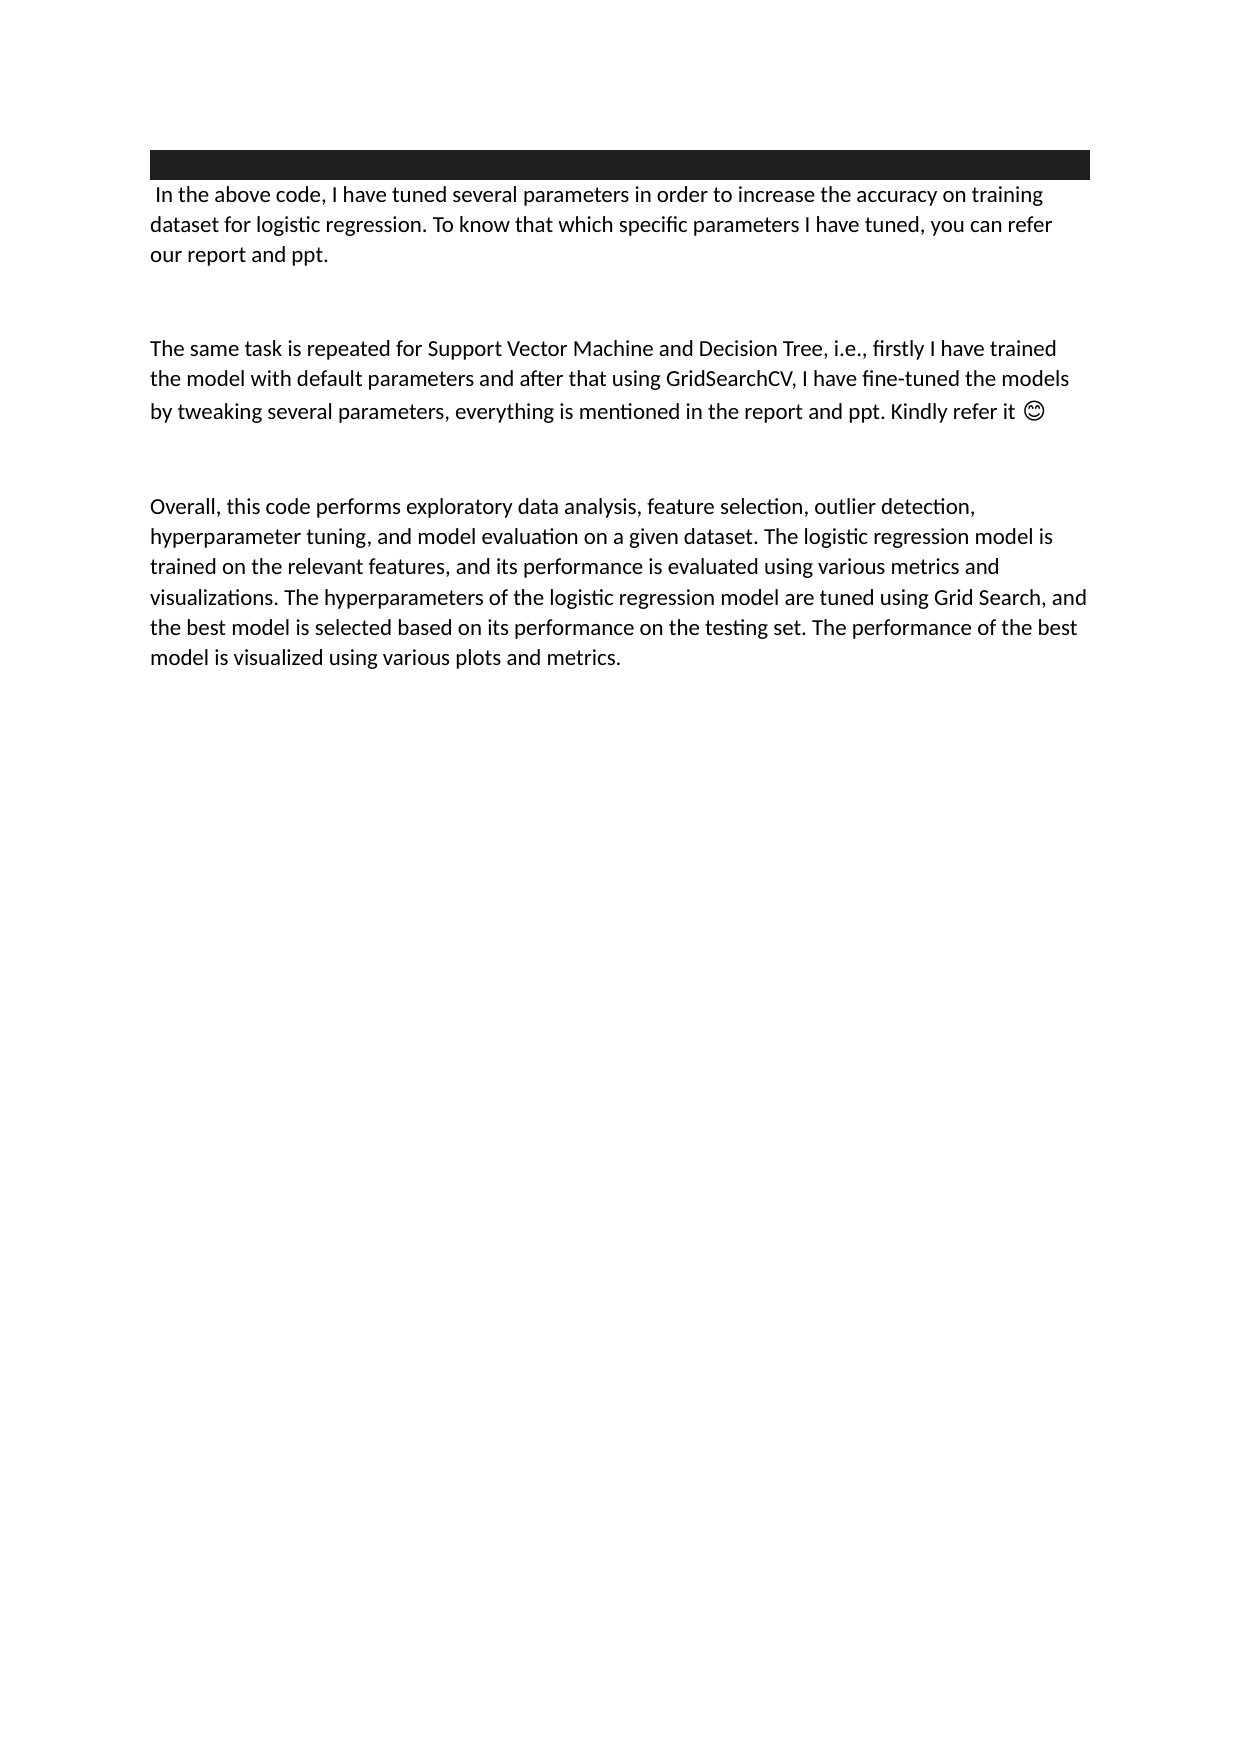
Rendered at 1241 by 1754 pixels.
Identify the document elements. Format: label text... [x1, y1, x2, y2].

text In the above code, I have tuned several parameters in order to increase the accuracy on training dataset for logistic regression. To know that which specific parameters I have tuned, you can refer our report and ppt. [150, 180, 1090, 268]
text Overall, this code performs exploratory data analysis, feature selection, outlier detection, hyperparameter tuning, and model evaluation on a given dataset. The logistic regression model is trained on the relevant features, and its performance is evaluated using various metrics and visualizations. The hyperparameters of the logistic regression model are tuned using Grid Search, and the best model is selected based on its performance on the testing set. The performance of the best model is visualized using various plots and metrics. [150, 492, 1090, 671]
text The same task is repeated for Support Vector Machine and Decision Tree, i.e., firstly I have trained the model with default parameters and after that using GridSearchCV, I have fine-tuned the models by tweaking several parameters, everything is mentioned in the report and ppt. Kindly refer it [150, 334, 1090, 426]
